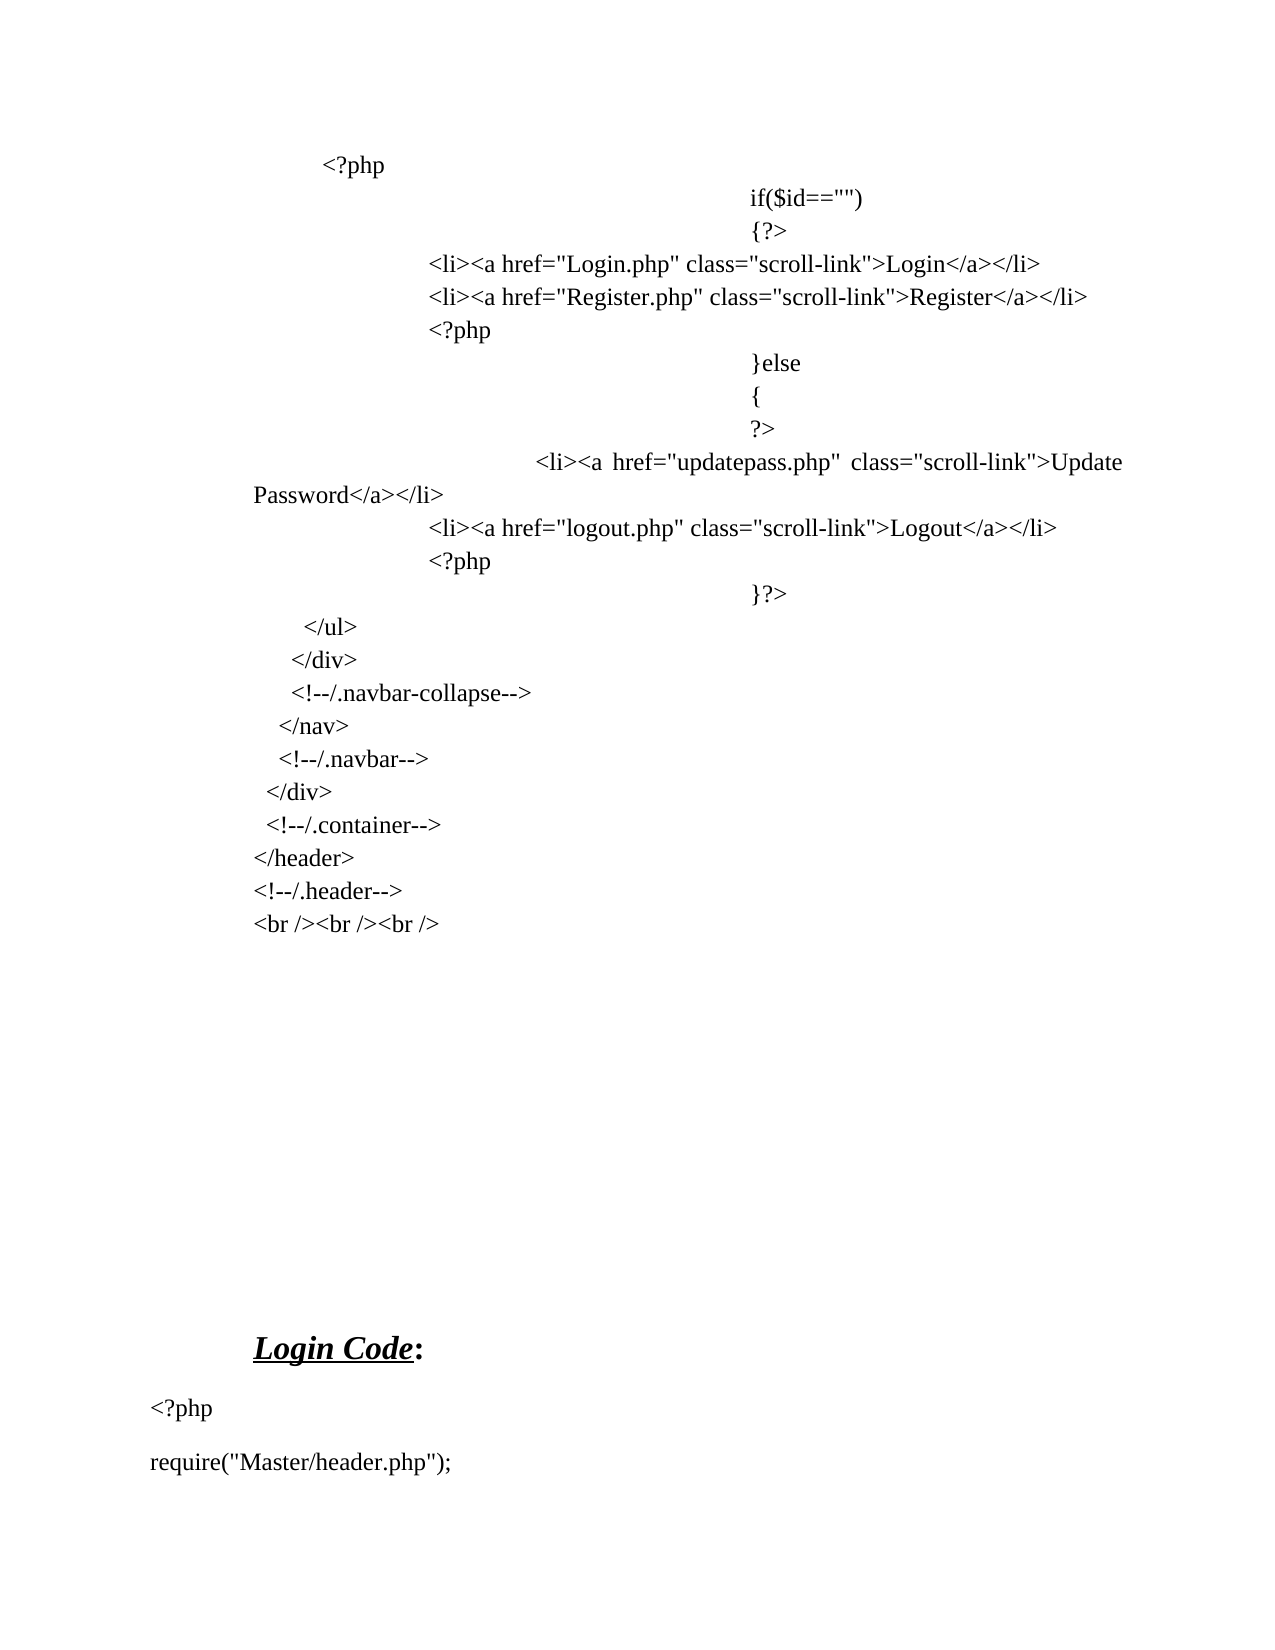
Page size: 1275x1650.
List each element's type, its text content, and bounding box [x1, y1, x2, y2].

list </div> [253, 645, 1125, 674]
list if($id=="") [253, 183, 1125, 212]
list <?php [253, 315, 1125, 344]
list <li><a href="updatepass.php" class="scroll-link">Update Password</a></li> [253, 447, 1125, 509]
list <br /><br /><br /> [253, 909, 1125, 938]
list { [253, 381, 1125, 410]
list </nav> [253, 711, 1125, 740]
list <!--/.navbar-collapse--> [253, 678, 1125, 707]
list <!--/.navbar--> [253, 744, 1125, 773]
list Login Code: [253, 1328, 1125, 1366]
list ?> [253, 414, 1125, 443]
list }?> [253, 579, 1125, 608]
list <!--/.container--> [253, 810, 1125, 839]
list }else [253, 348, 1125, 377]
list </ul> [253, 612, 1125, 641]
list <?php [253, 546, 1125, 575]
list <li><a href="Login.php" class="scroll-link">Login</a></li> [253, 249, 1125, 278]
list <?php [253, 150, 1125, 179]
list {?> [253, 216, 1125, 245]
list <li><a href="Register.php" class="scroll-link">Register</a></li> [253, 282, 1125, 311]
list <li><a href="logout.php" class="scroll-link">Logout</a></li> [253, 513, 1125, 542]
text require("Master/header.php"); [150, 1447, 1125, 1476]
list </div> [253, 777, 1125, 806]
list </header> [253, 843, 1125, 872]
text <?php [150, 1393, 1125, 1422]
list <!--/.header--> [253, 876, 1125, 905]
